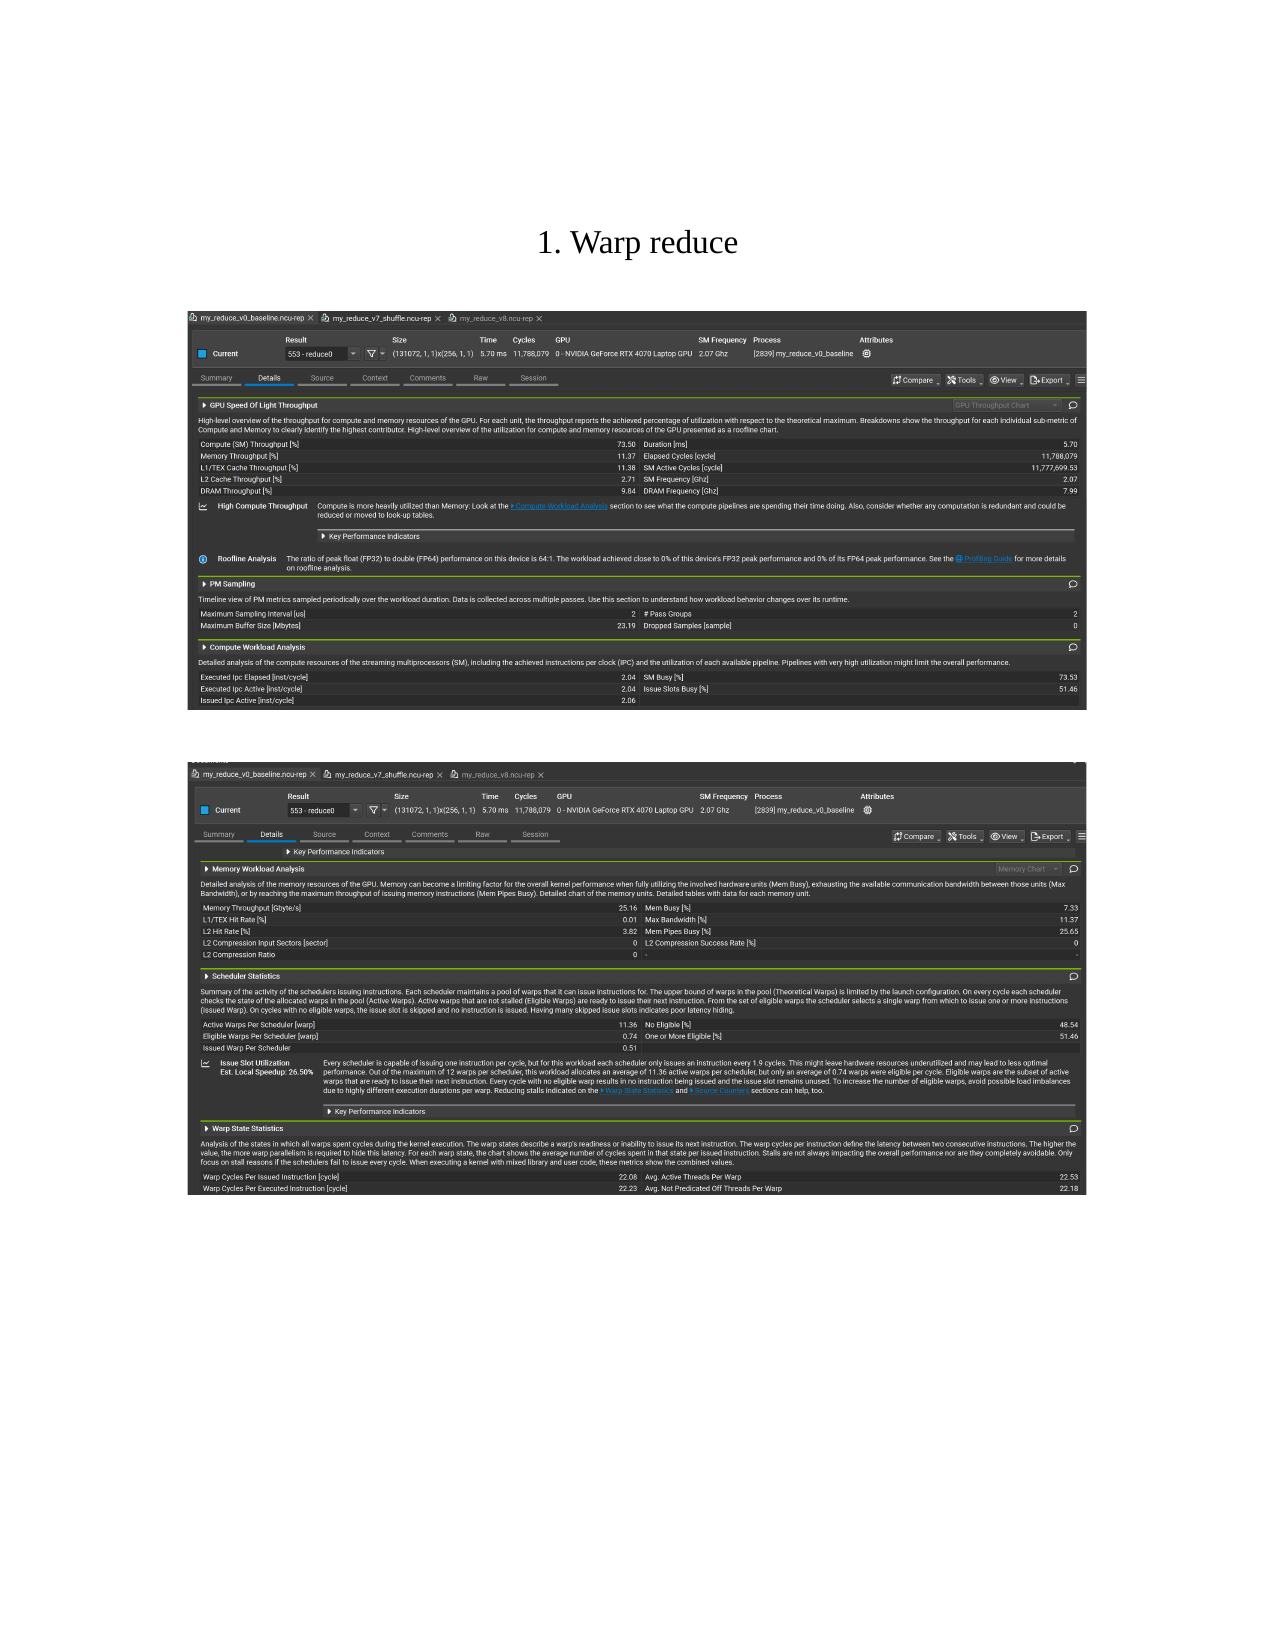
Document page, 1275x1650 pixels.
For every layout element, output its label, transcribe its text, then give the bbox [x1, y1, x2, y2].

picture [187, 762, 1087, 1195]
picture [187, 311, 1087, 710]
subtitle Warp reduce [187, 209, 1087, 274]
